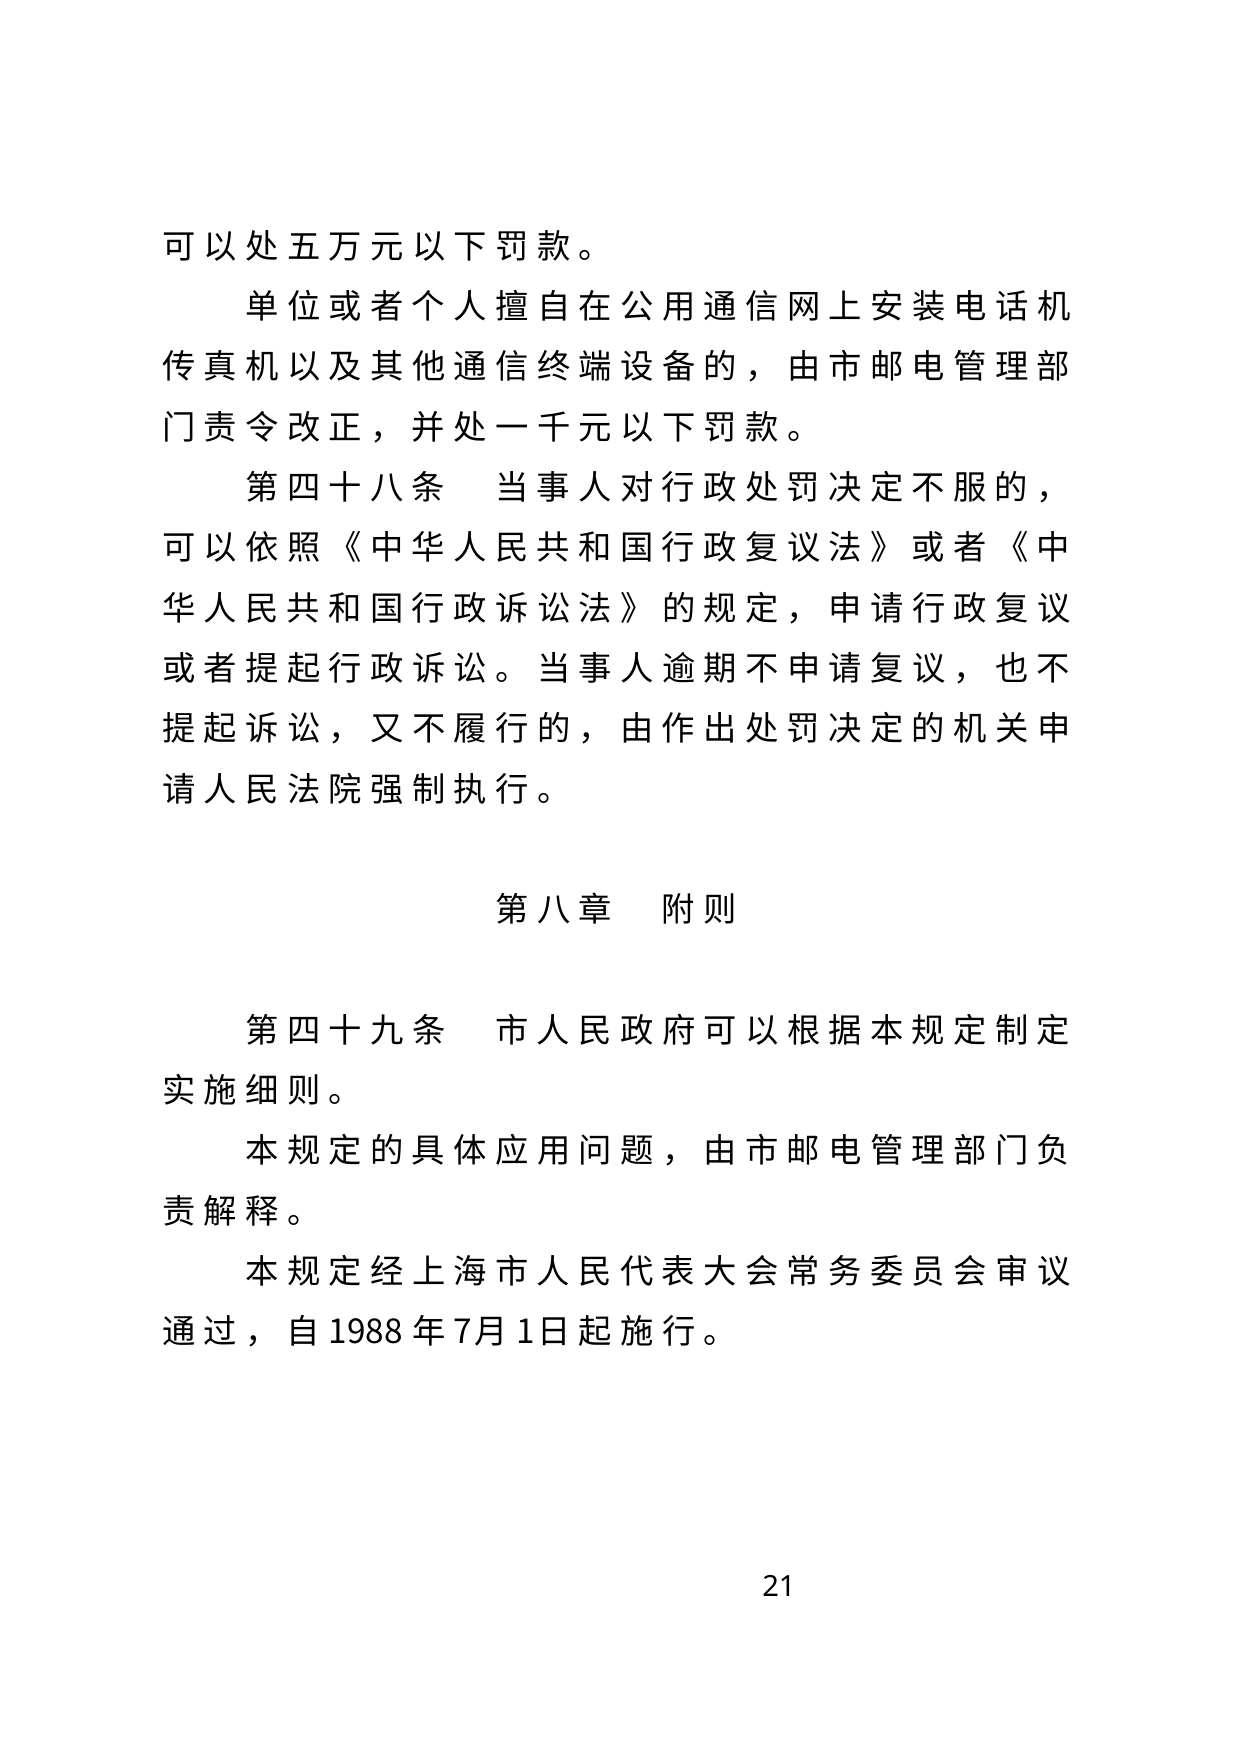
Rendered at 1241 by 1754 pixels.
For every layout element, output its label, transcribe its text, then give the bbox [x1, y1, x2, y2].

text 本规定的具体应用问题，由市邮电管理部门负责解释。 [162, 1118, 1078, 1239]
text 单位或者个人擅自在公用通信网上安装电话机、传真机以及其他通信终端设备的，由市邮电管理部门责令改正，并处一千元以下罚款。 [162, 274, 1078, 455]
text 第四十九条 市人民政府可以根据本规定制定实施细则。 [162, 998, 1078, 1118]
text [162, 213, 1078, 274]
text 第八章 附则 [162, 877, 1078, 937]
text 本规定经上海市人民代表大会常务委员会审议通过，自1988年7月1日起施行。 [162, 1239, 1078, 1359]
text 第四十八条 当事人对行政处罚决定不服的，可以依照《中华人民共和国行政复议法》或者《中华人民共和国行政诉讼法》的规定，申请行政复议或者提起行政诉讼。当事人逾期不申请复议，也不提起诉讼，又不履行的，由作出处罚决定的机关申请人民法院强制执行。 [162, 455, 1078, 817]
